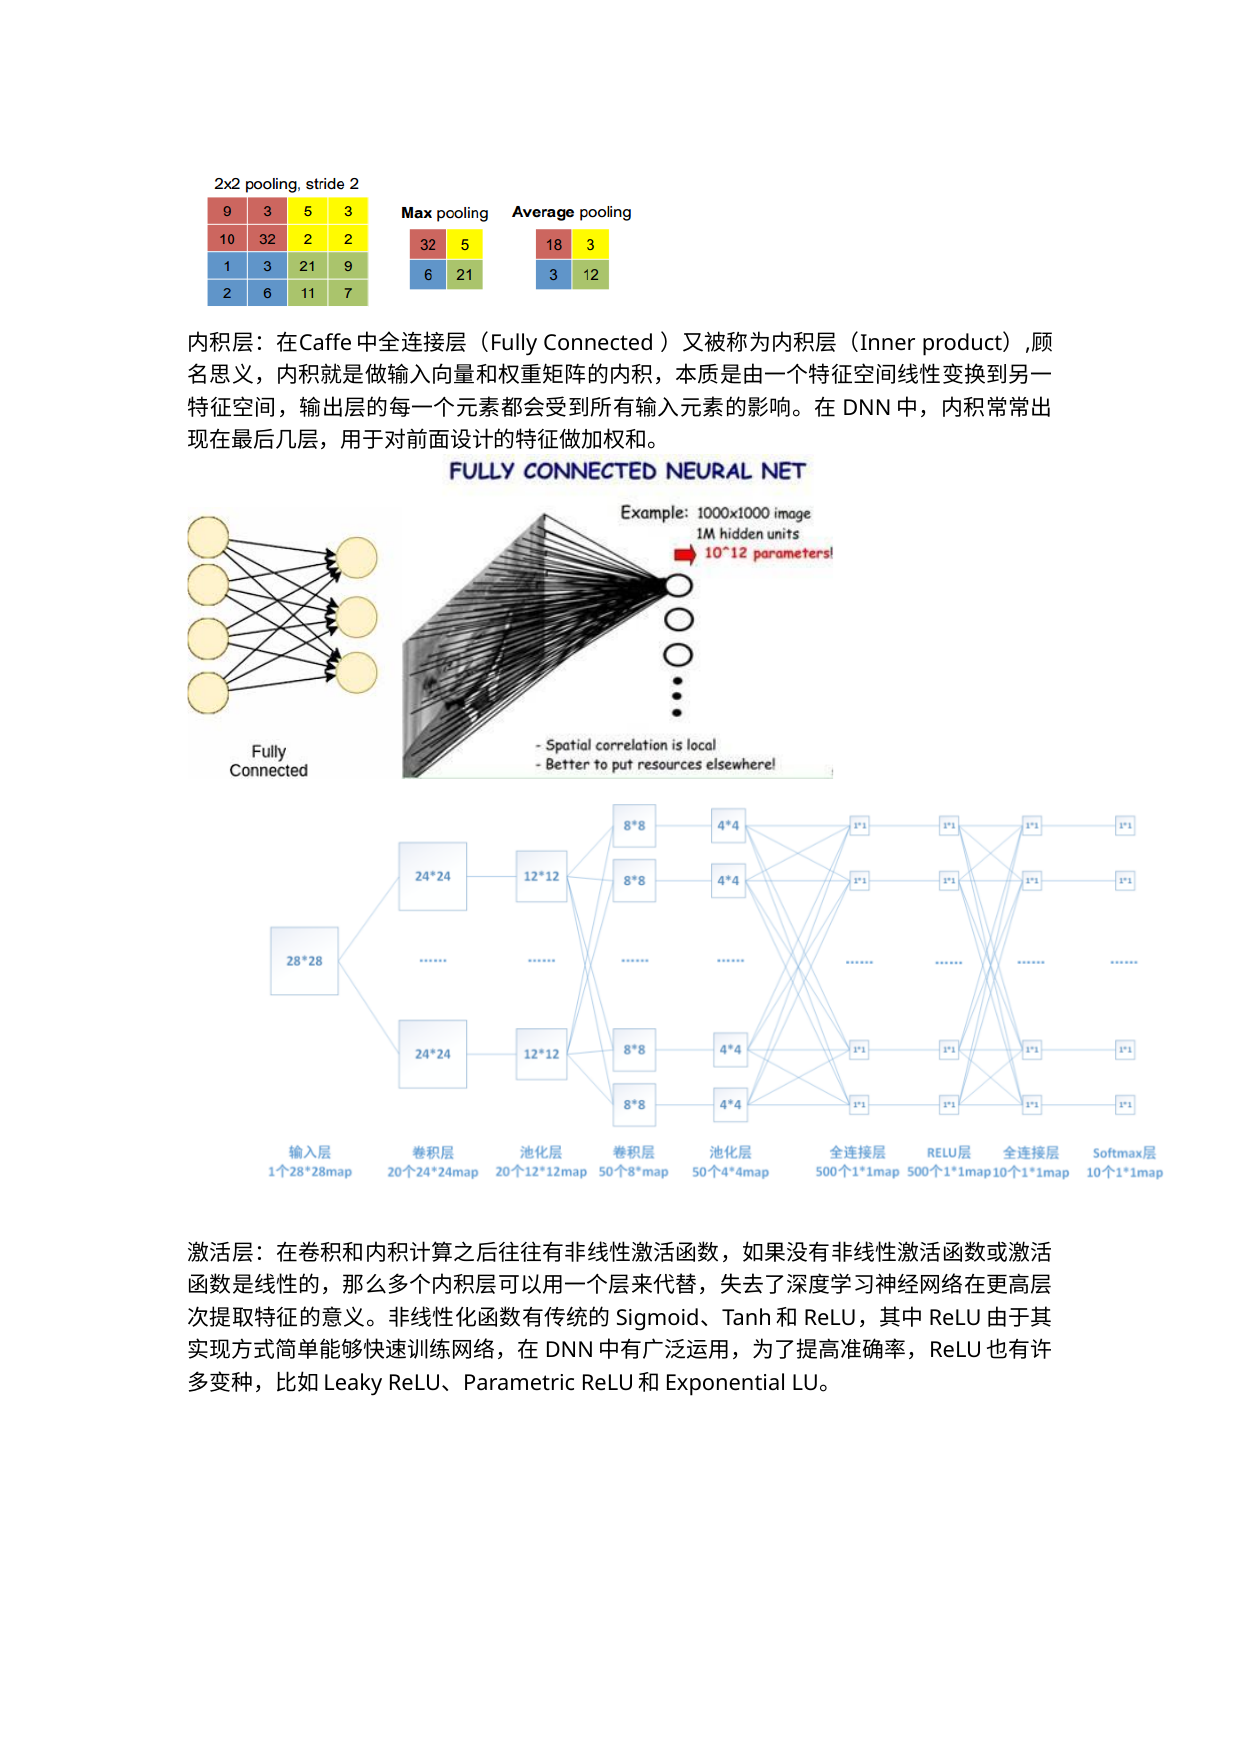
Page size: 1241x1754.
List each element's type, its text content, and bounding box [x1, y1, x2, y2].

text 激活层：在卷积和内积计算之后往往有非线性激活函数，如果没有非线性激活函数或激活函数是线性的，那么多个内积层可以用一个层来代替，失去了深度学习神经网络在更高层次提取特征的意义。非线性化函数有传统的Sigmoid、Tanh和ReLU，其中ReLU由于其实现方式简单能够快速训练网络，在DNN中有广泛运用，为了提高准确率，ReLU也有许多变种，比如Leaky ReLU、Parametric ReLU和Exponential LU。 [187, 1234, 1053, 1397]
picture [187, 454, 1220, 1206]
picture [187, 162, 654, 317]
text 内积层：在Caffe中全连接层（Fully Connected ）又被称为内积层（Inner product）,顾名思义，内积就是做输入向量和权重矩阵的内积，本质是由一个特征空间线性变换到另一特征空间，输出层的每一个元素都会受到所有输入元素的影响。在DNN中，内积常常出现在最后几层，用于对前面设计的特征做加权和。 [187, 324, 1053, 454]
